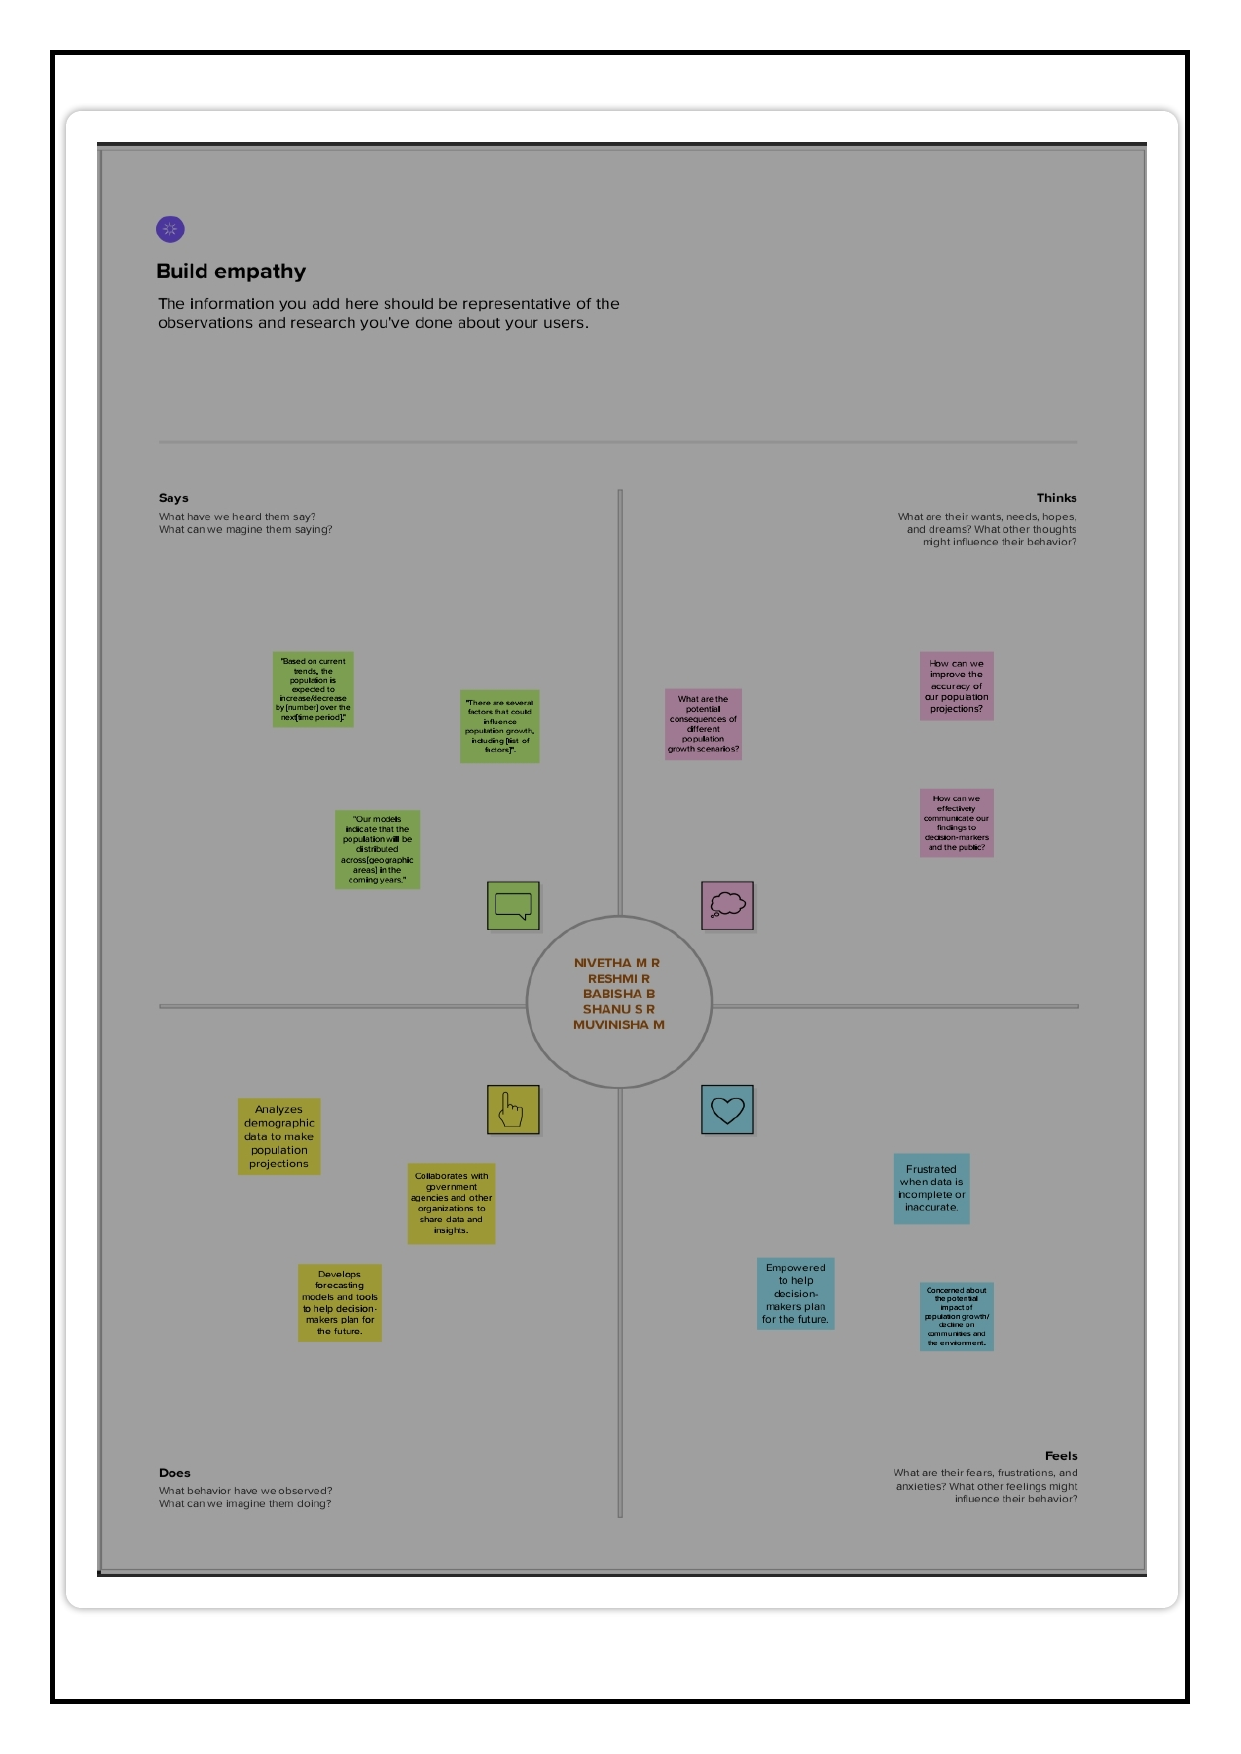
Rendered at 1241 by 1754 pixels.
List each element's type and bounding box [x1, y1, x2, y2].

picture [97, 142, 1147, 1577]
